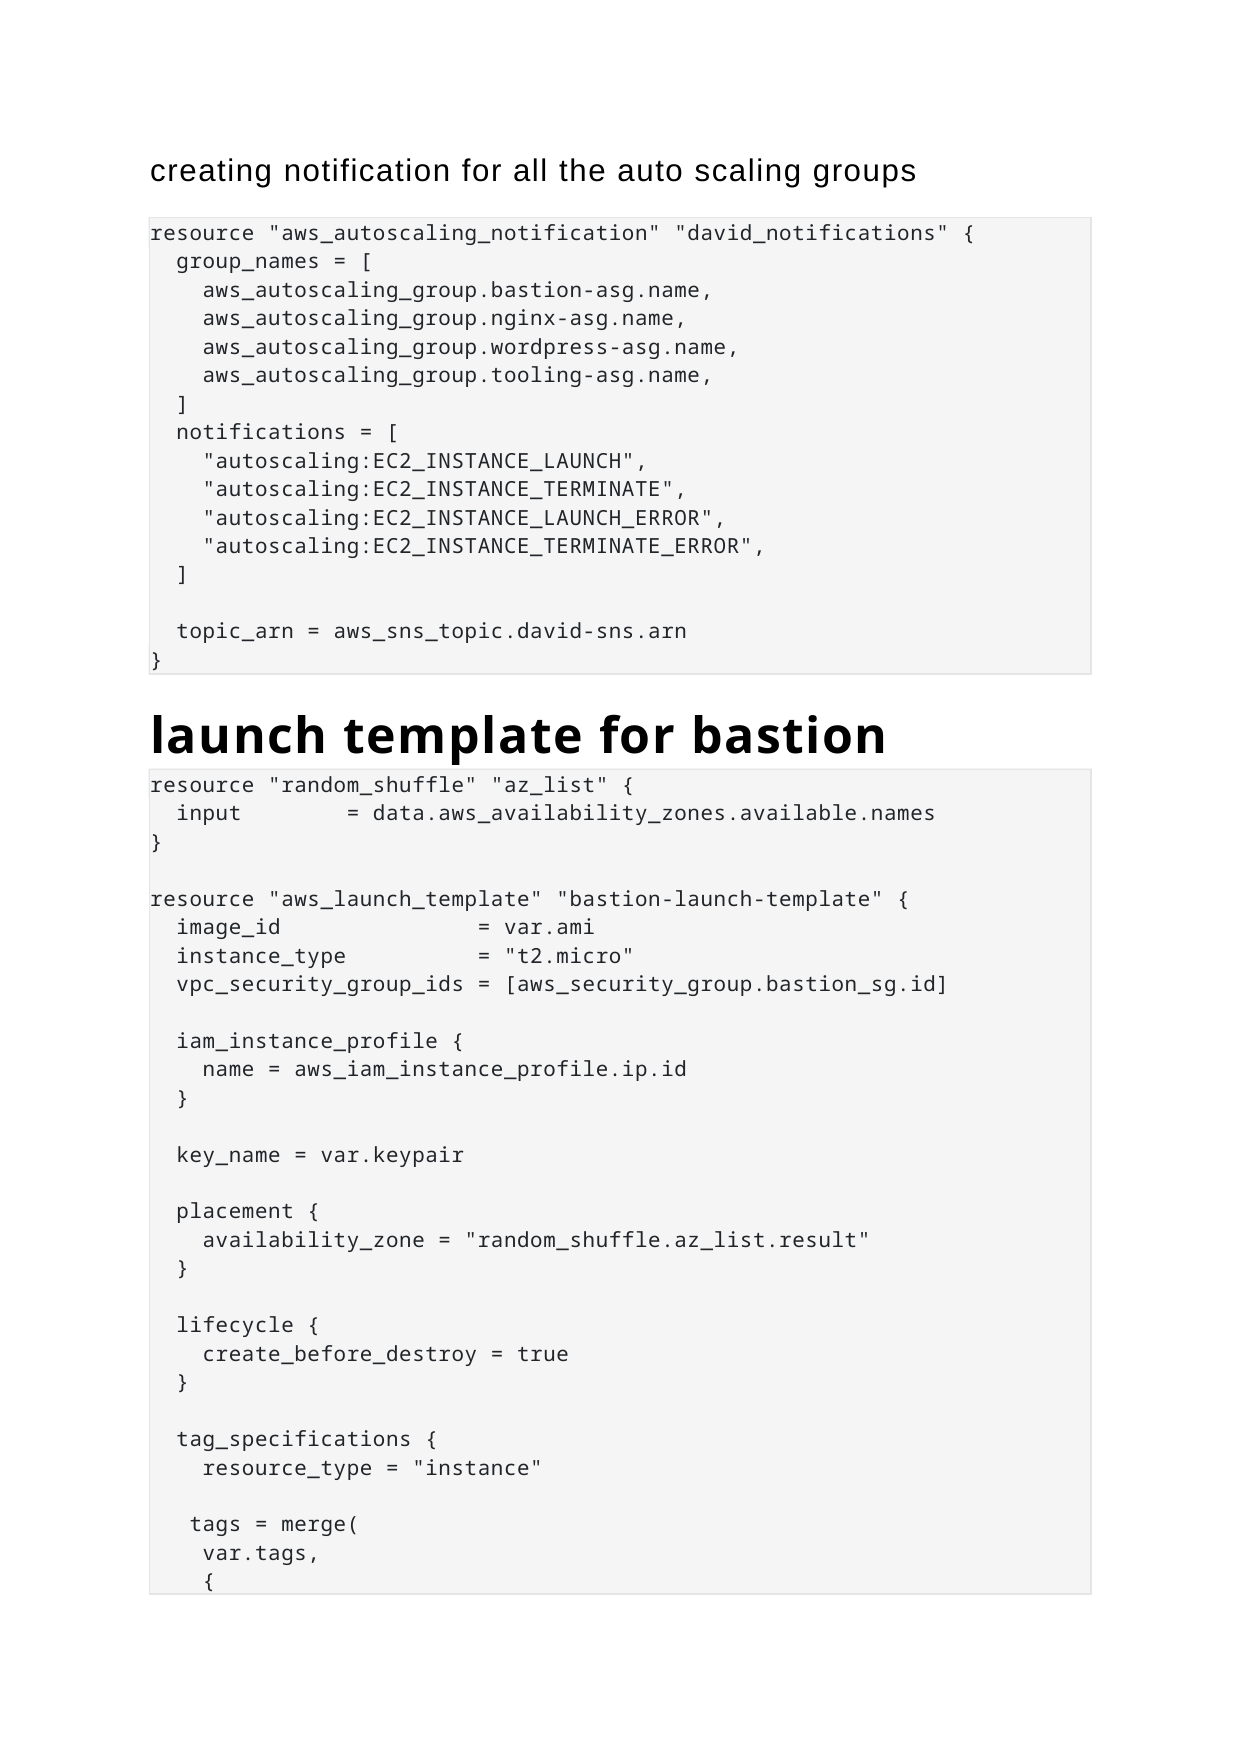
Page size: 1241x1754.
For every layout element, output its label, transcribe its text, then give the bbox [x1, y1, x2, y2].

text aws_autoscaling_group.bastion-asg.name, [150, 275, 1090, 303]
text group_names = [ [150, 247, 1090, 275]
text availability_zone = "random_shuffle.az_list.result" [150, 1225, 1090, 1253]
text image_id = var.ami [150, 912, 1090, 941]
text name = aws_iam_instance_profile.ip.id [150, 1054, 1090, 1083]
text resource "aws_autoscaling_notification" "david_notifications" { [150, 218, 1090, 247]
text resource "aws_launch_template" "bastion-launch-template" { [150, 884, 1090, 912]
text lifecycle { [150, 1310, 1090, 1339]
text create_before_destroy = true [150, 1339, 1090, 1367]
text aws_autoscaling_group.nginx-asg.name, [150, 303, 1090, 332]
text "autoscaling:EC2_INSTANCE_TERMINATE", [150, 474, 1090, 503]
text placement { [150, 1197, 1090, 1225]
text ] [150, 389, 1090, 417]
subtitle creating notification for all the auto scaling groups [150, 150, 1090, 187]
text "autoscaling:EC2_INSTANCE_LAUNCH", [150, 446, 1090, 474]
text { [150, 1566, 1090, 1593]
text aws_autoscaling_group.tooling-asg.name, [150, 360, 1090, 389]
text var.tags, [150, 1538, 1090, 1566]
text resource_type = "instance" [150, 1453, 1090, 1481]
text } [150, 643, 1090, 673]
text iam_instance_profile { [150, 1026, 1090, 1054]
text topic_arn = aws_sns_topic.david-sns.arn [150, 616, 1090, 643]
text "autoscaling:EC2_INSTANCE_LAUNCH_ERROR", [150, 503, 1090, 531]
text aws_autoscaling_group.wordpress-asg.name, [150, 332, 1090, 360]
text } [150, 1253, 1090, 1282]
text } [150, 1367, 1090, 1396]
text vpc_security_group_ids = [aws_security_group.bastion_sg.id] [150, 969, 1090, 998]
text resource "random_shuffle" "az_list" { [150, 770, 1090, 798]
text } [150, 827, 1090, 855]
text instance_type = "t2.micro" [150, 941, 1090, 969]
text key_name = var.keypair [150, 1140, 1090, 1168]
subtitle launch template for bastion [150, 675, 1090, 768]
text notifications = [ [150, 417, 1090, 446]
text "autoscaling:EC2_INSTANCE_TERMINATE_ERROR", [150, 531, 1090, 559]
text input = data.aws_availability_zones.available.names [150, 798, 1090, 827]
text ] [150, 559, 1090, 588]
text tags = merge( [150, 1509, 1090, 1538]
text } [150, 1083, 1090, 1111]
text tag_specifications { [150, 1424, 1090, 1453]
